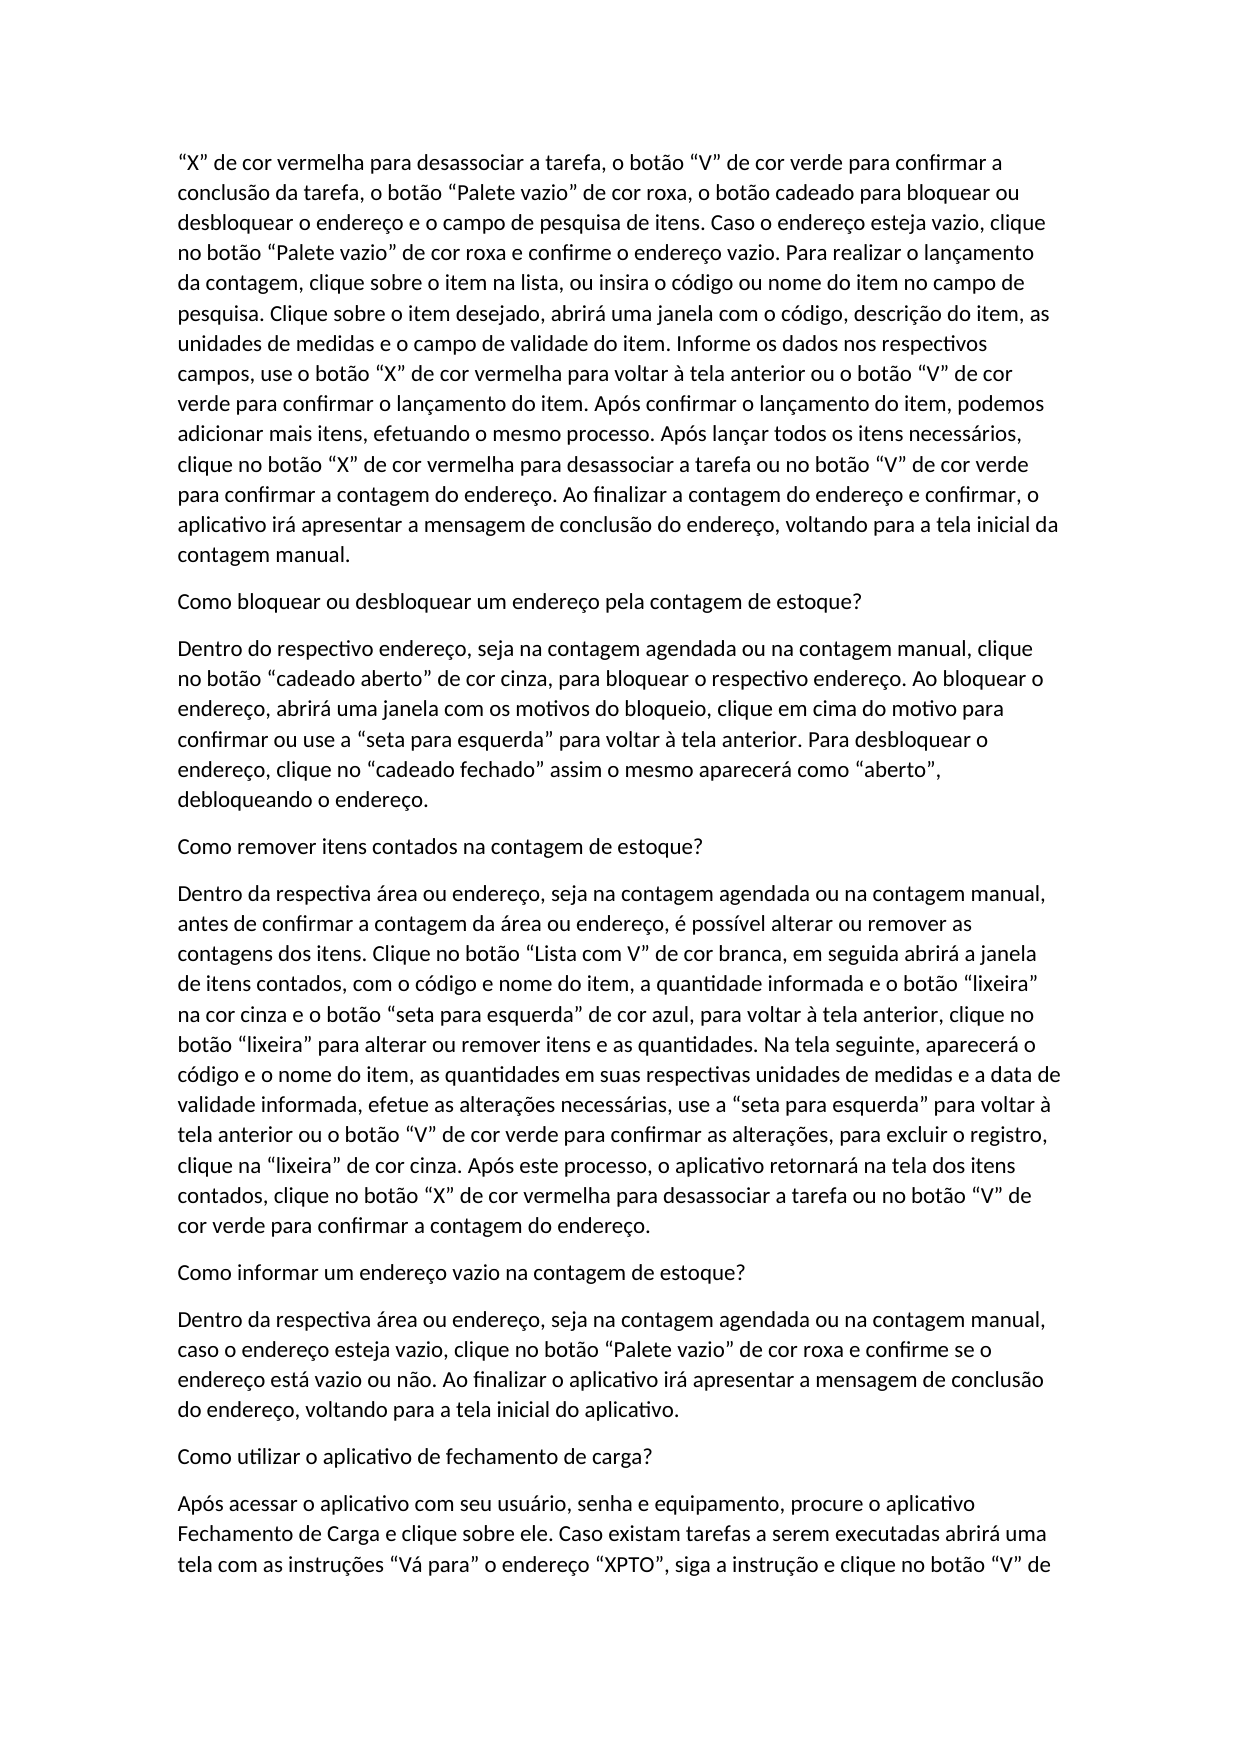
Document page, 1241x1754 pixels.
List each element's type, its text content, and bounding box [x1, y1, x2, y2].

text Dentro do respectivo endereço, seja na contagem agendada ou na contagem manual, clique no botão “cadeado aberto” de cor cinza, para bloquear o respectivo endereço. Ao bloquear o endereço, abrirá uma janela com os motivos do bloqueio, clique em cima do motivo para confirmar ou use a “seta para esquerda” para voltar à tela anterior. Para desbloquear o endereço, clique no “cadeado fechado” assim o mesmo aparecerá como “aberto”, debloqueando o endereço. [177, 634, 1063, 813]
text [177, 148, 1063, 568]
text Dentro da respectiva área ou endereço, seja na contagem agendada ou na contagem manual, caso o endereço esteja vazio, clique no botão “Palete vazio” de cor roxa e confirme se o endereço está vazio ou não. Ao finalizar o aplicativo irá apresentar a mensagem de conclusão do endereço, voltando para a tela inicial do aplicativo. [177, 1305, 1063, 1423]
text Como utilizar o aplicativo de fechamento de carga? [177, 1442, 1063, 1470]
text Como remover itens contados na contagem de estoque? [177, 832, 1063, 860]
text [177, 1489, 1063, 1578]
text Como informar um endereço vazio na contagem de estoque? [177, 1258, 1063, 1286]
text Dentro da respectiva área ou endereço, seja na contagem agendada ou na contagem manual, antes de confirmar a contagem da área ou endereço, é possível alterar ou remover as contagens dos itens. Clique no botão “Lista com V” de cor branca, em seguida abrirá a janela de itens contados, com o código e nome do item, a quantidade informada e o botão “lixeira” na cor cinza e o botão “seta para esquerda” de cor azul, para voltar à tela anterior, clique no botão “lixeira” para alterar ou remover itens e as quantidades. Na tela seguinte, aparecerá o código e o nome do item, as quantidades em suas respectivas unidades de medidas e a data de validade informada, efetue as alterações necessárias, use a “seta para esquerda” para voltar à tela anterior ou o botão “V” de cor verde para confirmar as alterações, para excluir o registro, clique na “lixeira” de cor cinza. Após este processo, o aplicativo retornará na tela dos itens contados, clique no botão “X” de cor vermelha para desassociar a tarefa ou no botão “V” de cor verde para confirmar a contagem do endereço. [177, 879, 1063, 1239]
text Como bloquear ou desbloquear um endereço pela contagem de estoque? [177, 587, 1063, 615]
